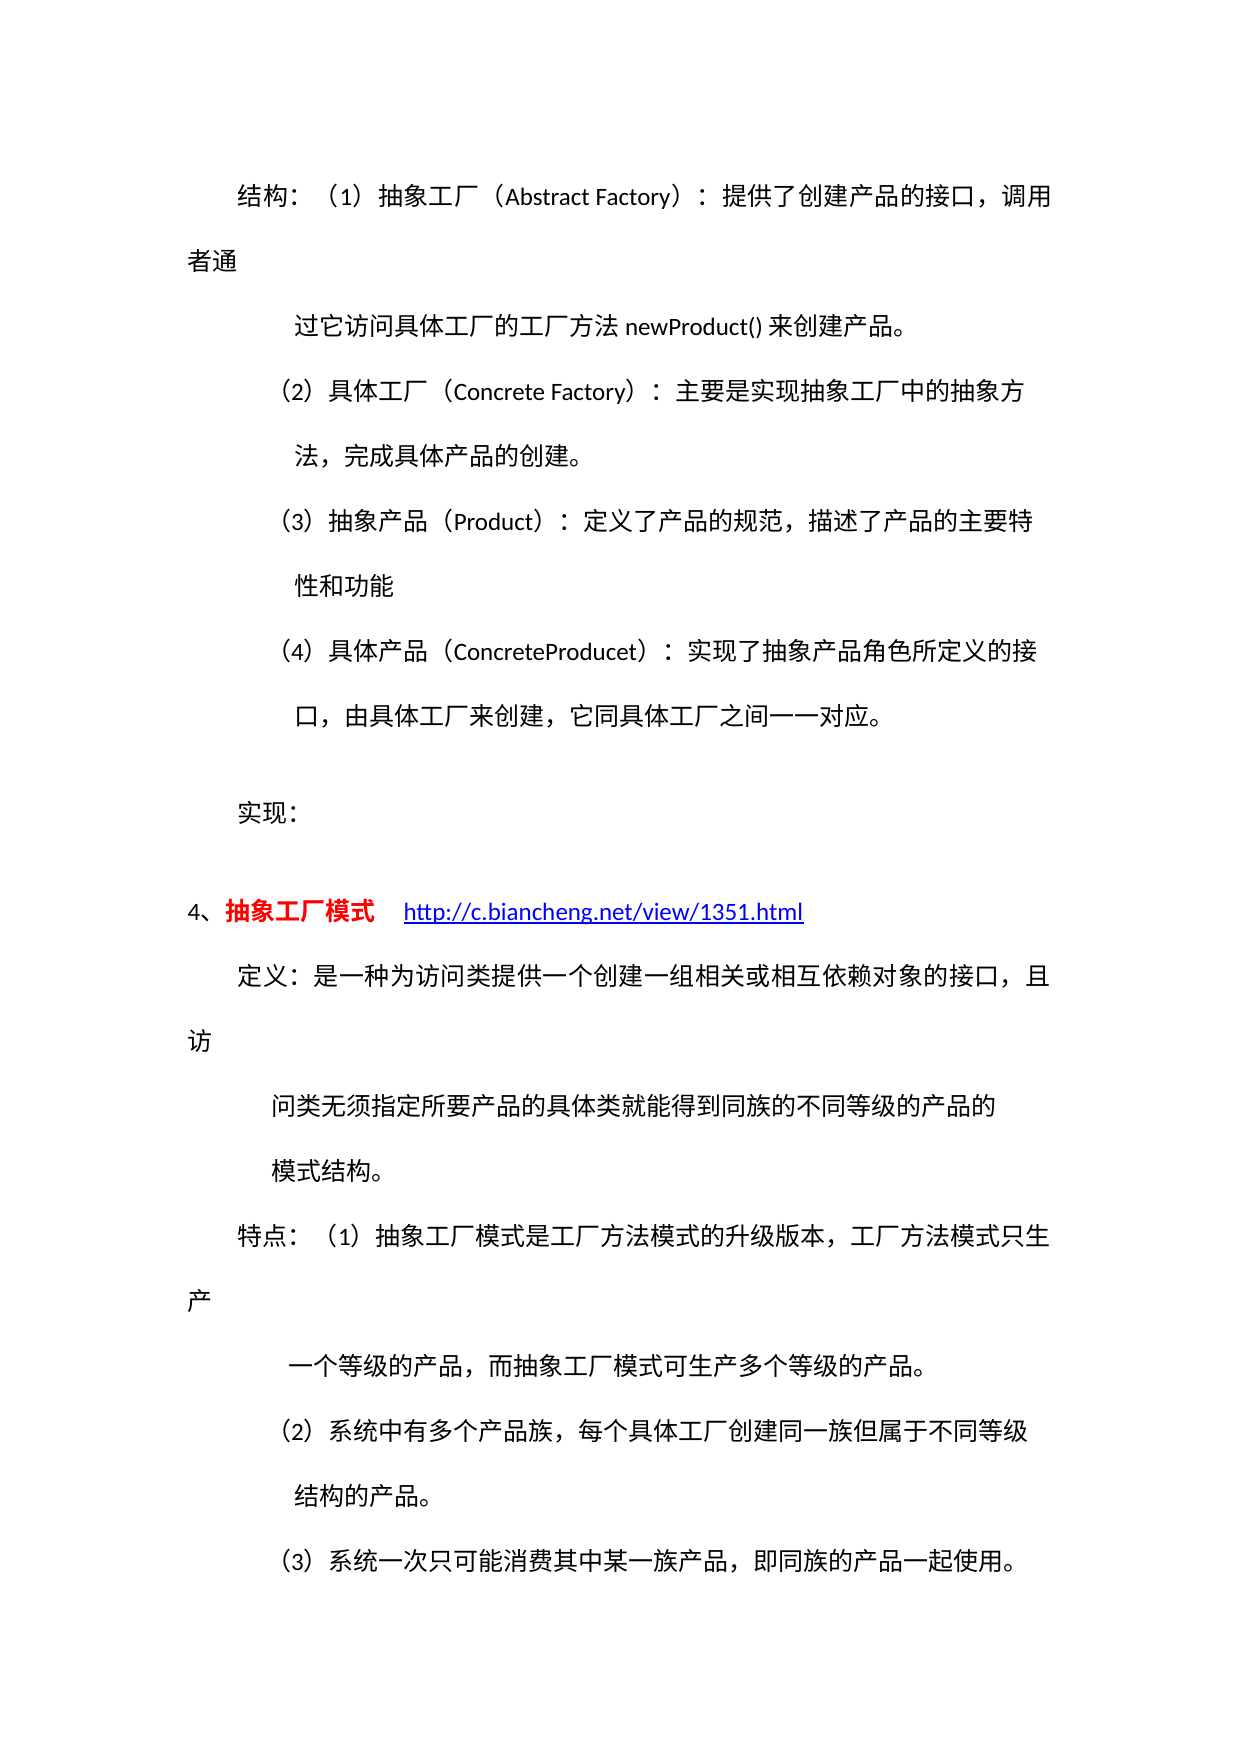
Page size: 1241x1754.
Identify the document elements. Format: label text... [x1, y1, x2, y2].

text 过它访问具体工厂的工厂方法 newProduct() 来创建产品。 [187, 292, 1053, 357]
text （4）具体产品（ConcreteProducet）：实现了抽象产品角色所定义的接 [187, 617, 1053, 682]
text 口，由具体工厂来创建，它同具体工厂之间一一对应。 [187, 682, 1053, 747]
text 实现： [187, 779, 1053, 844]
text 问类无须指定所要产品的具体类就能得到同族的不同等级的产品的 [187, 1072, 1053, 1137]
text 一个等级的产品，而抽象工厂模式可生产多个等级的产品。 [187, 1332, 1053, 1397]
text 结构的产品。 [187, 1462, 1053, 1527]
text 性和功能 [187, 552, 1053, 617]
text 结构：（1）抽象工厂（Abstract Factory）：提供了创建产品的接口，调用者通 [187, 162, 1053, 292]
text 4、抽象工厂模式 http://c.biancheng.net/view/1351.html [187, 877, 1053, 942]
text 法，完成具体产品的创建。 [187, 422, 1053, 487]
text （3）抽象产品（Product）：定义了产品的规范，描述了产品的主要特 [187, 487, 1053, 552]
text 模式结构。 [187, 1137, 1053, 1202]
text （3）系统一次只可能消费其中某一族产品，即同族的产品一起使用。 [187, 1527, 1053, 1592]
text 特点：（1）抽象工厂模式是工厂方法模式的升级版本，工厂方法模式只生产 [187, 1202, 1053, 1332]
text 定义：是一种为访问类提供一个创建一组相关或相互依赖对象的接口，且访 [187, 942, 1053, 1072]
text （2）具体工厂（Concrete Factory）：主要是实现抽象工厂中的抽象方 [187, 357, 1053, 422]
text （2）系统中有多个产品族，每个具体工厂创建同一族但属于不同等级 [187, 1397, 1053, 1462]
